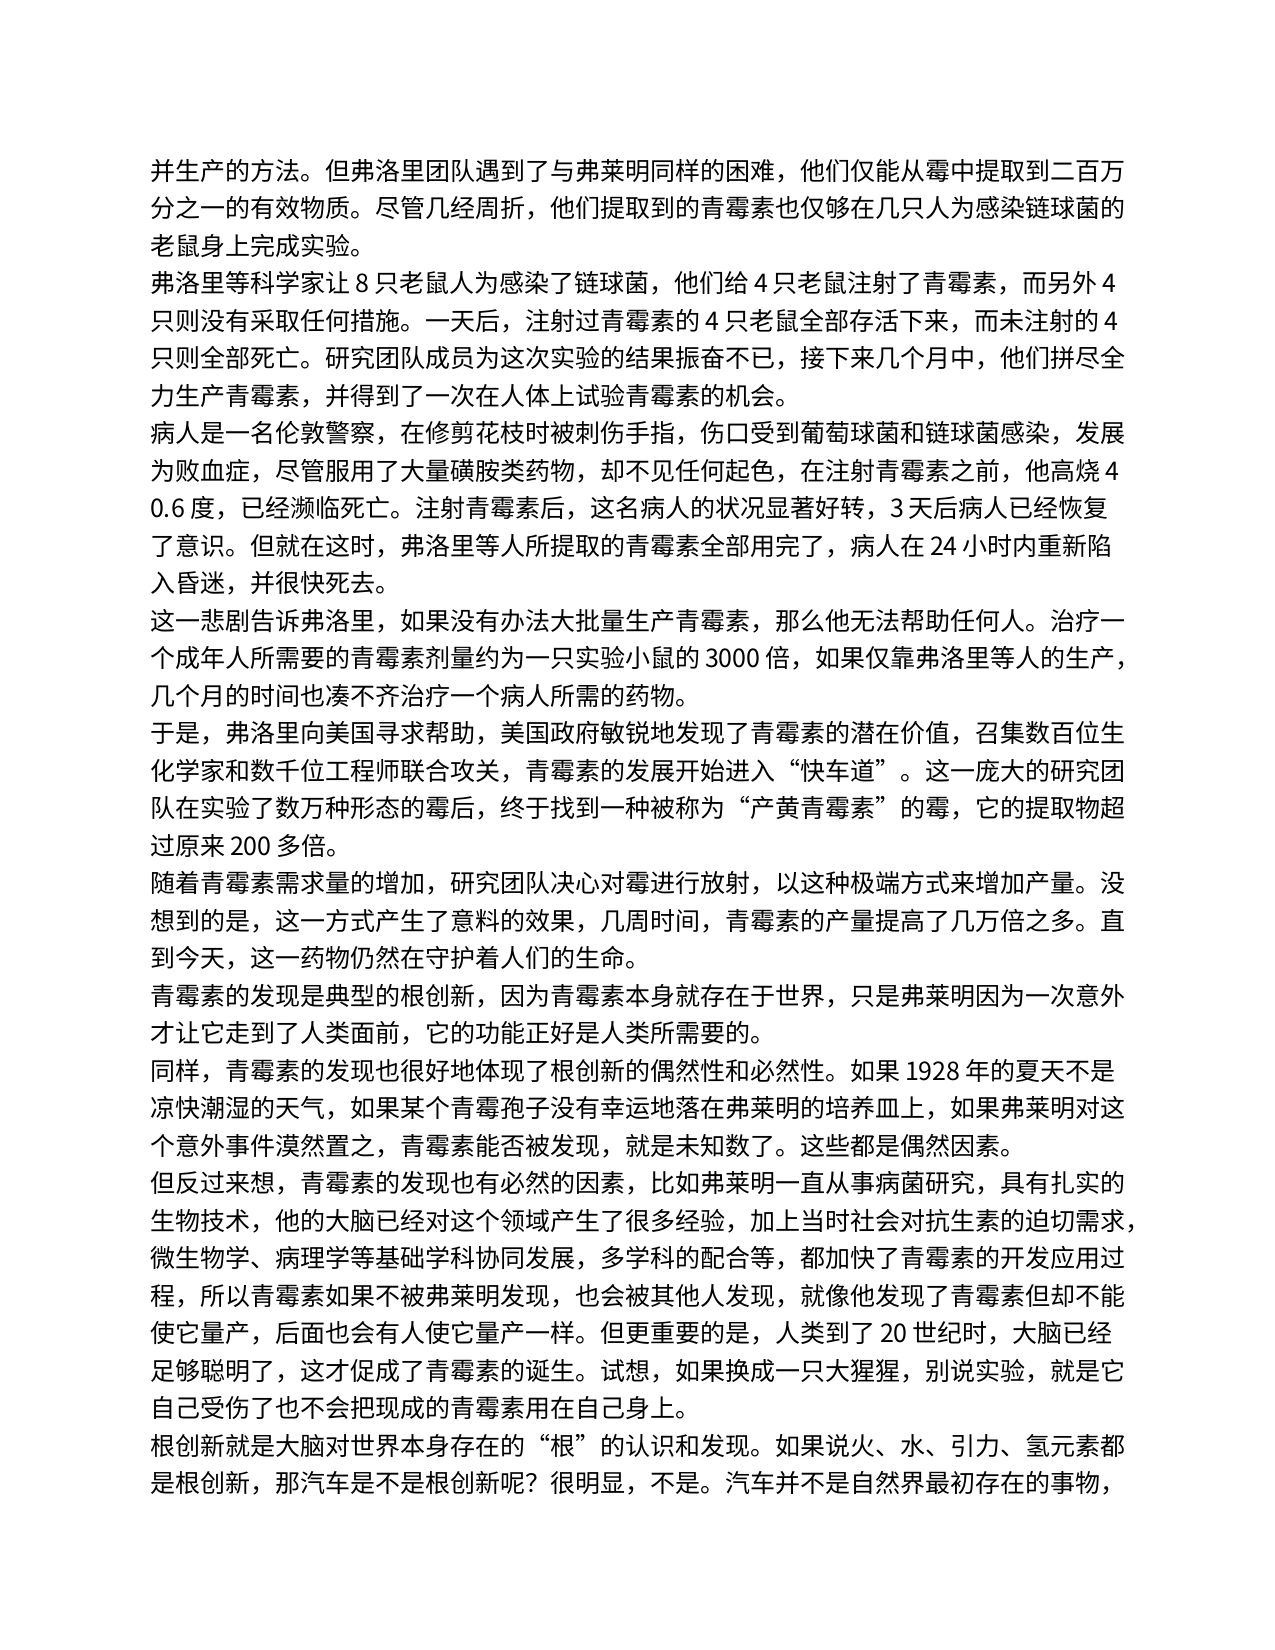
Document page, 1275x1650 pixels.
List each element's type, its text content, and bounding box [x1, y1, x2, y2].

text 弗洛里等科学家让8只老鼠人为感染了链球菌，他们给4只老鼠注射了青霉素，而另外4只则没有采取任何措施。一天后，注射过青霉素的4只老鼠全部存活下来，而未注射的4只则全部死亡。研究团队成员为这次实验的结果振奋不已，接下来几个月中，他们拼尽全力生产青霉素，并得到了一次在人体上试验青霉素的机会。 [150, 262, 1125, 412]
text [150, 150, 1125, 262]
text 病人是一名伦敦警察，在修剪花枝时被刺伤手指，伤口受到葡萄球菌和链球菌感染，发展为败血症，尽管服用了大量磺胺类药物，却不见任何起色，在注射青霉素之前，他高烧40.6度，已经濒临死亡。注射青霉素后，这名病人的状况显著好转，3天后病人已经恢复了意识。但就在这时，弗洛里等人所提取的青霉素全部用完了，病人在24小时内重新陷入昏迷，并很快死去。 [150, 412, 1125, 600]
text 同样，青霉素的发现也很好地体现了根创新的偶然性和必然性。如果1928年的夏天不是凉快潮湿的天气，如果某个青霉孢子没有幸运地落在弗莱明的培养皿上，如果弗莱明对这个意外事件漠然置之，青霉素能否被发现，就是未知数了。这些都是偶然因素。 [150, 1050, 1125, 1162]
text 于是，弗洛里向美国寻求帮助，美国政府敏锐地发现了青霉素的潜在价值，召集数百位生化学家和数千位工程师联合攻关，青霉素的发展开始进入“快车道”。这一庞大的研究团队在实验了数万种形态的霉后，终于找到一种被称为“产黄青霉素”的霉，它的提取物超过原来200多倍。 [150, 712, 1125, 862]
text 青霉素的发现是典型的根创新，因为青霉素本身就存在于世界，只是弗莱明因为一次意外才让它走到了人类面前，它的功能正好是人类所需要的。 [150, 975, 1125, 1050]
text 这一悲剧告诉弗洛里，如果没有办法大批量生产青霉素，那么他无法帮助任何人。治疗一个成年人所需要的青霉素剂量约为一只实验小鼠的3000倍，如果仅靠弗洛里等人的生产，几个月的时间也凑不齐治疗一个病人所需的药物。 [150, 600, 1125, 712]
text 但反过来想，青霉素的发现也有必然的因素，比如弗莱明一直从事病菌研究，具有扎实的生物技术，他的大脑已经对这个领域产生了很多经验，加上当时社会对抗生素的迫切需求，微生物学、病理学等基础学科协同发展，多学科的配合等，都加快了青霉素的开发应用过程，所以青霉素如果不被弗莱明发现，也会被其他人发现，就像他发现了青霉素但却不能使它量产，后面也会有人使它量产一样。但更重要的是，人类到了20世纪时，大脑已经足够聪明了，这才促成了青霉素的诞生。试想，如果换成一只大猩猩，别说实验，就是它自己受伤了也不会把现成的青霉素用在自己身上。 [150, 1162, 1125, 1425]
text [150, 1425, 1125, 1500]
text 随着青霉素需求量的增加，研究团队决心对霉进行放射，以这种极端方式来增加产量。没想到的是，这一方式产生了意料的效果，几周时间，青霉素的产量提高了几万倍之多。直到今天，这一药物仍然在守护着人们的生命。 [150, 862, 1125, 975]
